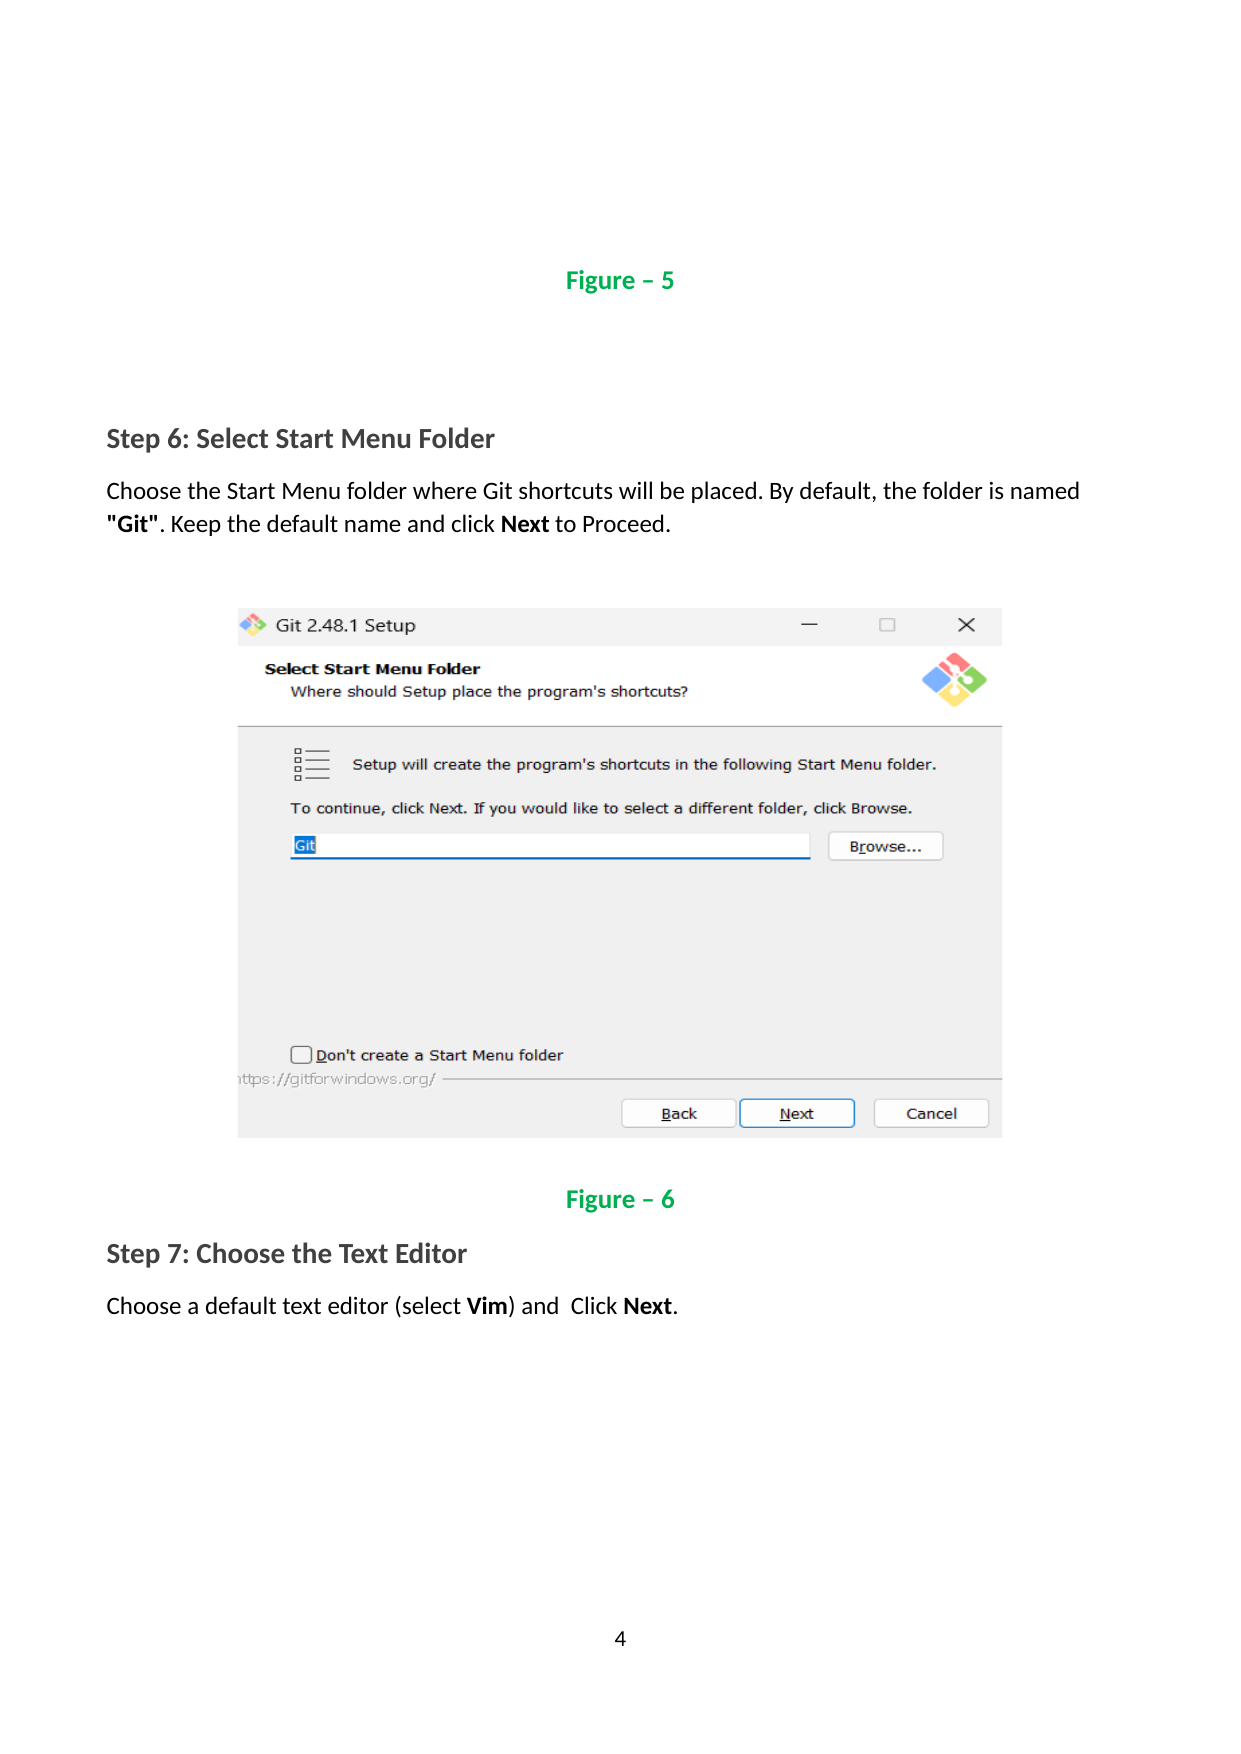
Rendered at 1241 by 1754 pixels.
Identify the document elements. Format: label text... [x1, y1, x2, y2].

text Choose the Start Menu folder where Git shortcuts will be placed. By default, the folder is named "Git". Keep the default name and click Next to Proceed. [106, 475, 1134, 539]
text Figure – 6 [106, 1182, 1134, 1216]
text Choose a default text editor (select Vim) and Click Next. [106, 1290, 1134, 1320]
text Figure – 5 [106, 263, 1134, 296]
text Step 6: Select Start Menu Folder [106, 420, 1134, 456]
text Step 7: Choose the Text Editor [106, 1235, 1134, 1270]
picture [237, 608, 1003, 1138]
